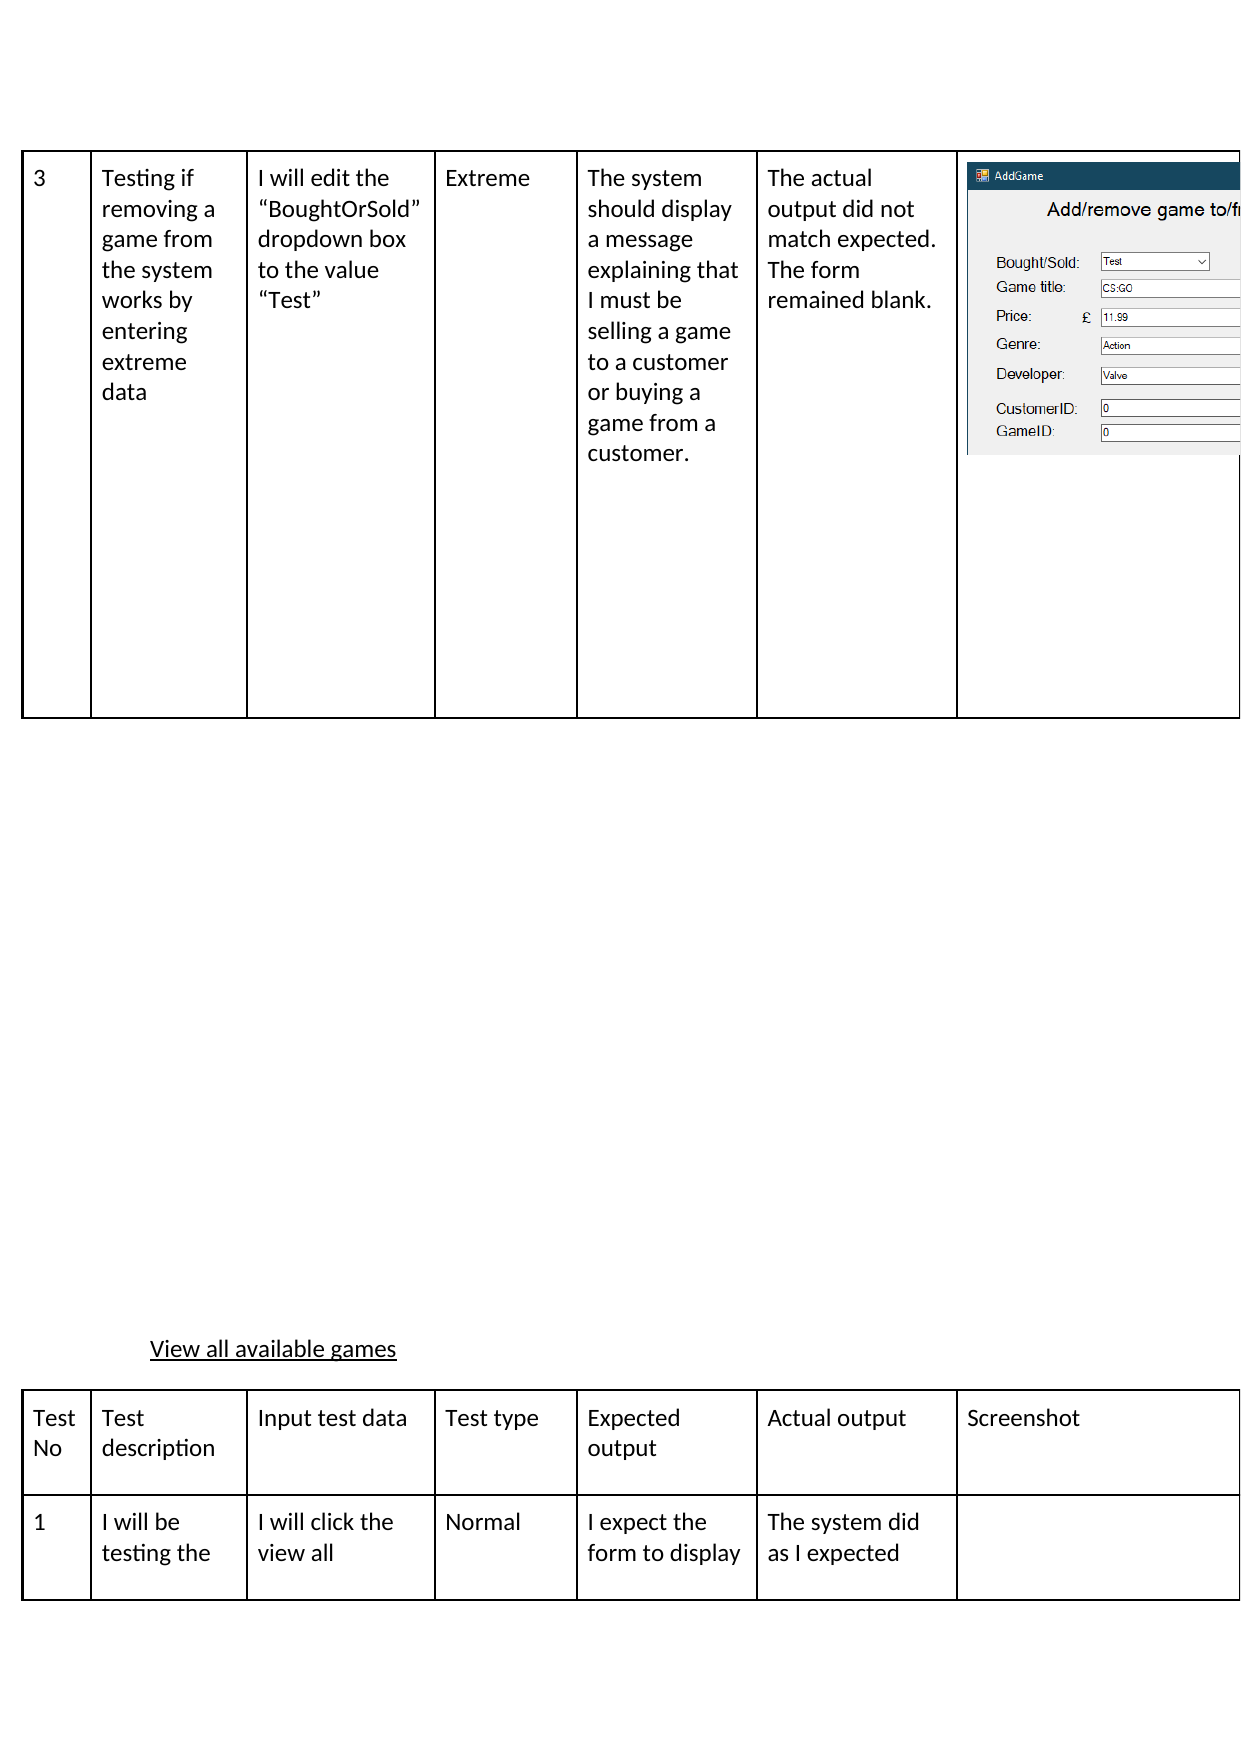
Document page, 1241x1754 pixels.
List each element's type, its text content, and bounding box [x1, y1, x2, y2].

table_cell I will edit the “BoughtOrSold” dropdown box to the value “Test” [248, 152, 434, 717]
text View all available games [150, 1333, 1090, 1364]
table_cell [92, 1496, 246, 1599]
table_cell 3 [24, 152, 90, 717]
table_cell Normal [436, 1496, 576, 1599]
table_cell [578, 1496, 756, 1599]
picture [967, 162, 1241, 455]
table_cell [758, 1496, 956, 1599]
table_cell 1 [24, 1496, 90, 1599]
table_cell [958, 152, 1239, 717]
table_cell Extreme [436, 152, 576, 717]
table_header Test description [92, 1391, 246, 1494]
table_header Actual output [758, 1391, 956, 1494]
table_cell Testing if removing a game from the system works by entering extreme data [92, 152, 246, 717]
table_cell The system should display a message explaining that I must be selling a game to a customer or buying a game from a customer. [578, 152, 756, 717]
table_header Input test data [248, 1391, 434, 1494]
table_cell [958, 1496, 1239, 1599]
table_header Screenshot [958, 1391, 1239, 1494]
table_header Test No [24, 1391, 90, 1494]
table_cell The actual output did not match expected. The form remained blank. [758, 152, 956, 717]
table_header Test type [436, 1391, 576, 1494]
table_header Expected output [578, 1391, 756, 1494]
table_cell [248, 1496, 434, 1599]
